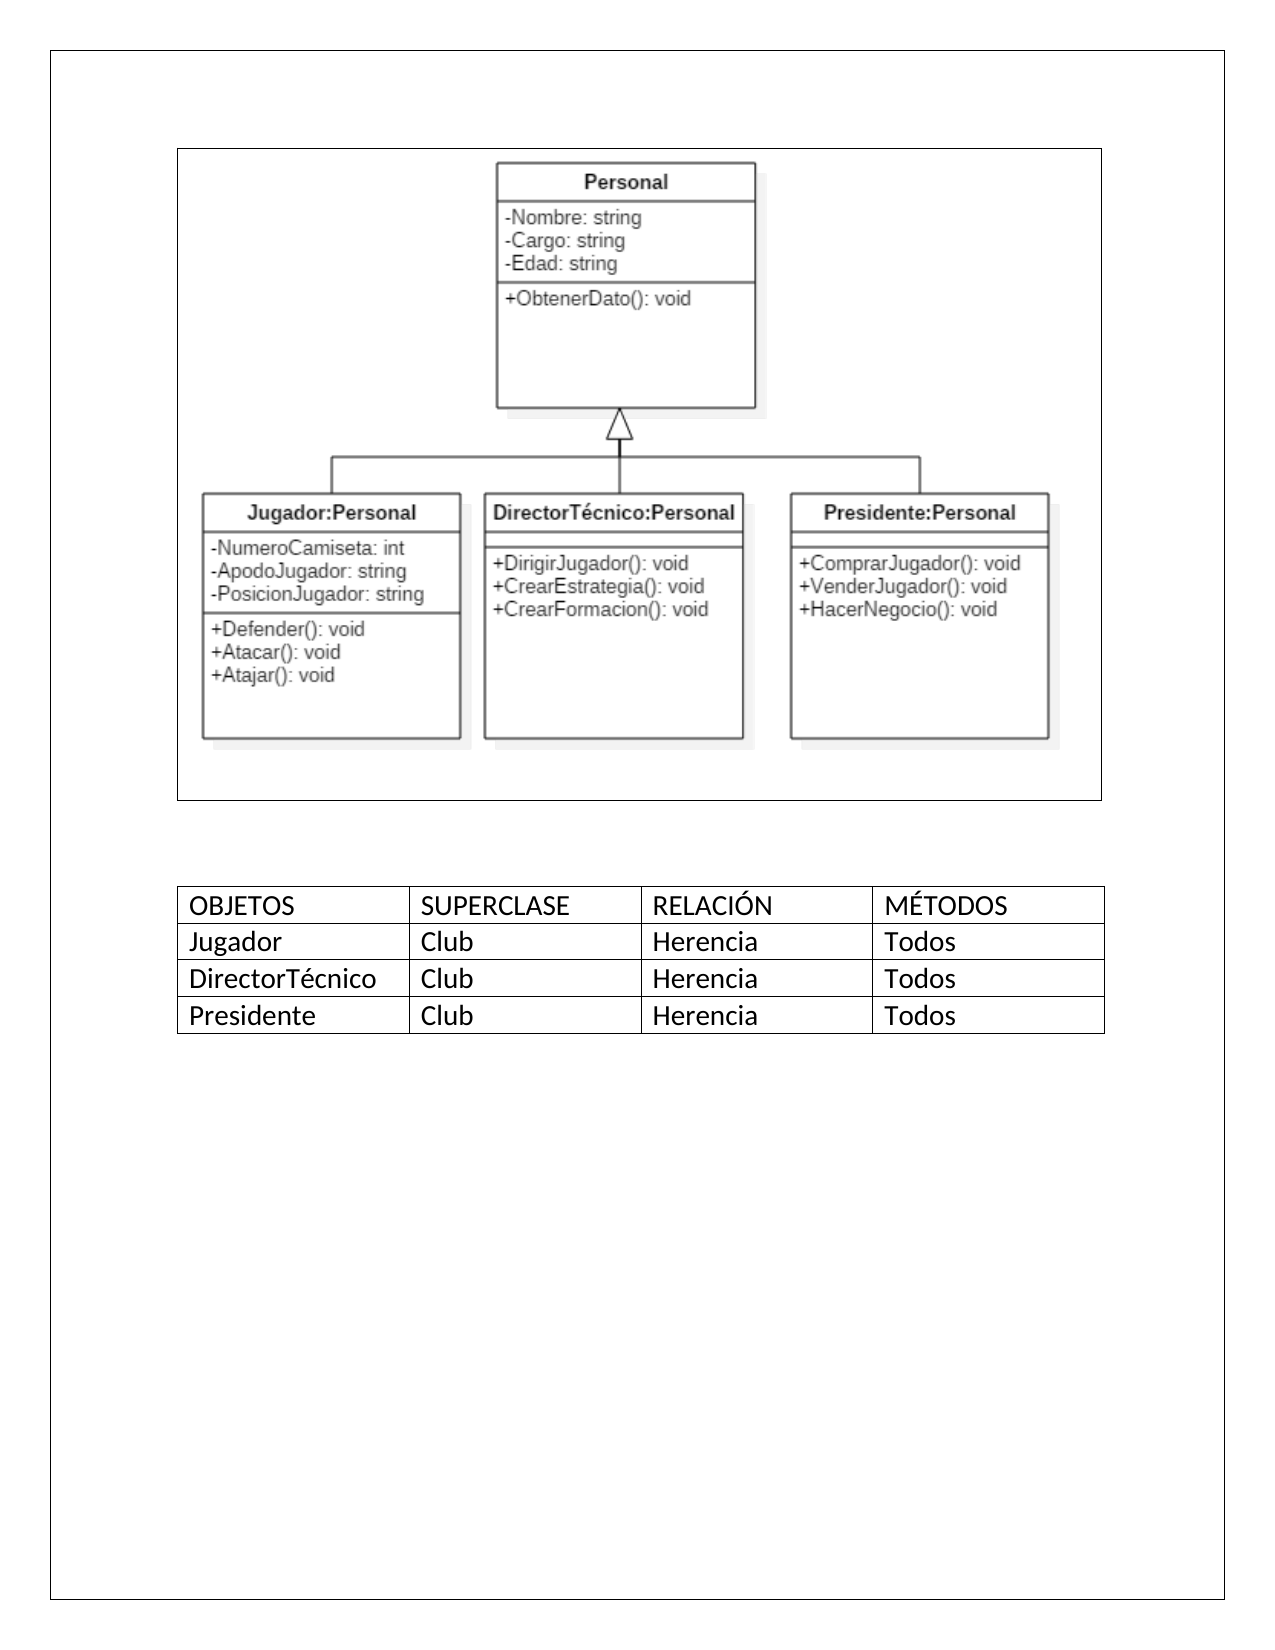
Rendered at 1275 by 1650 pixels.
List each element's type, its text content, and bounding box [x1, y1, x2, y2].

table_cell Presidente [178, 997, 409, 1032]
table_cell Herencia [642, 960, 872, 996]
table_cell Jugador [178, 924, 409, 959]
table_header SUPERCLASE [410, 887, 641, 922]
table_cell Todos [873, 960, 1104, 996]
picture [188, 148, 1102, 800]
table_header MÉTODOS [873, 887, 1104, 922]
table_cell Herencia [642, 924, 872, 959]
table_cell Club [410, 960, 641, 996]
table_cell Club [410, 997, 641, 1032]
table_header OBJETOS [178, 887, 409, 922]
table_cell DirectorTécnico [178, 960, 409, 996]
table_header RELACIÓN [642, 887, 872, 922]
table_cell Todos [873, 997, 1104, 1032]
table_cell Herencia [642, 997, 872, 1032]
table_cell Todos [873, 924, 1104, 959]
table_cell Club [410, 924, 641, 959]
